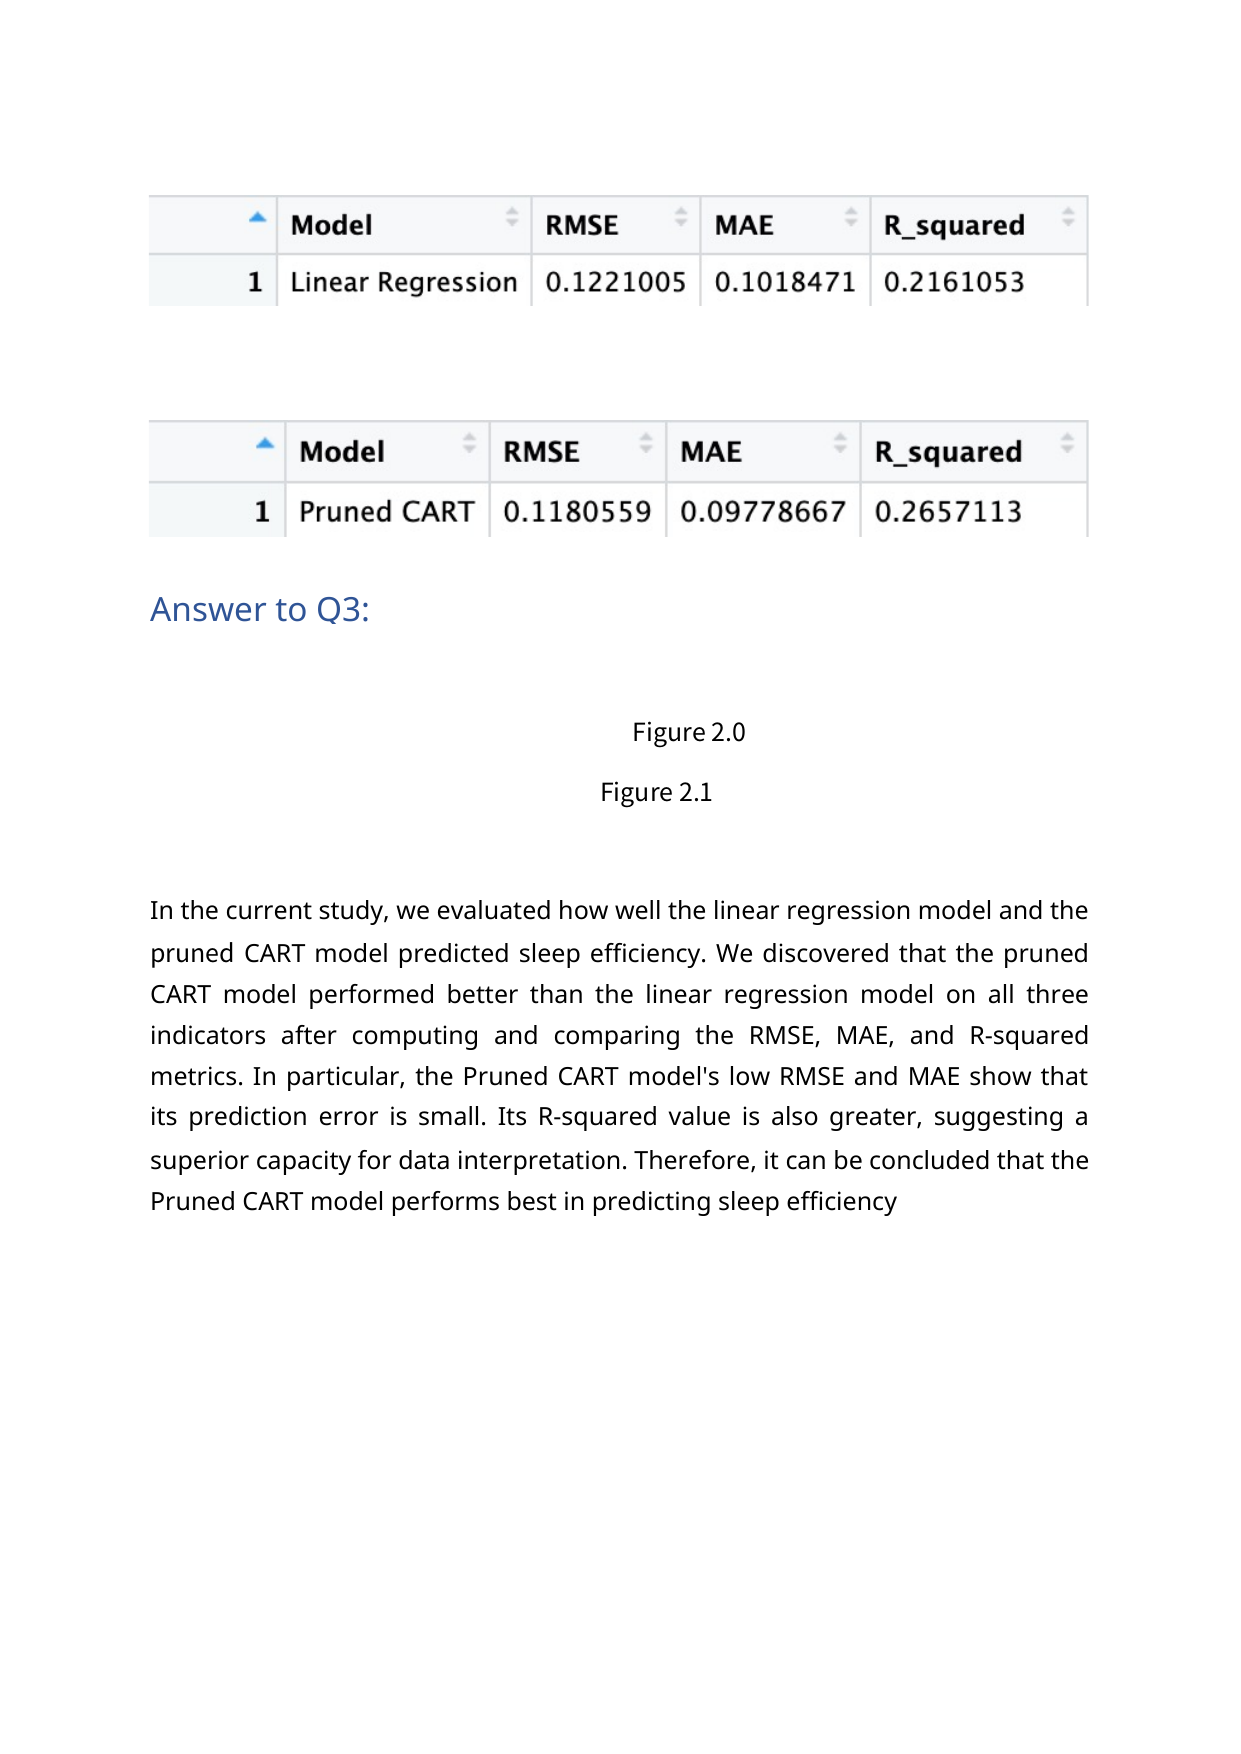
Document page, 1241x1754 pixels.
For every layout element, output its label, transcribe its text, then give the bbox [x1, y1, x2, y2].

picture [148, 420, 1089, 537]
text Figure 2.0 [150, 712, 1090, 748]
text Figure 2.1 [150, 772, 1090, 808]
text In the current study, we evaluated how well the linear regression model and the pruned CART model predicted sleep efficiency. We discovered that the pruned CART model performed better than the linear regression model on all three indicators after computing and comparing the RMSE, MAE, and R-squared metrics. In particular, the Pruned CART model's low RMSE and MAE show that its prediction error is small. Its R-squared value is also greater, suggesting a superior capacity for data interpretation. Therefore, it can be concluded that the Pruned CART model performs best in predicting sleep efficiency [150, 892, 1090, 1217]
picture [148, 195, 1089, 306]
